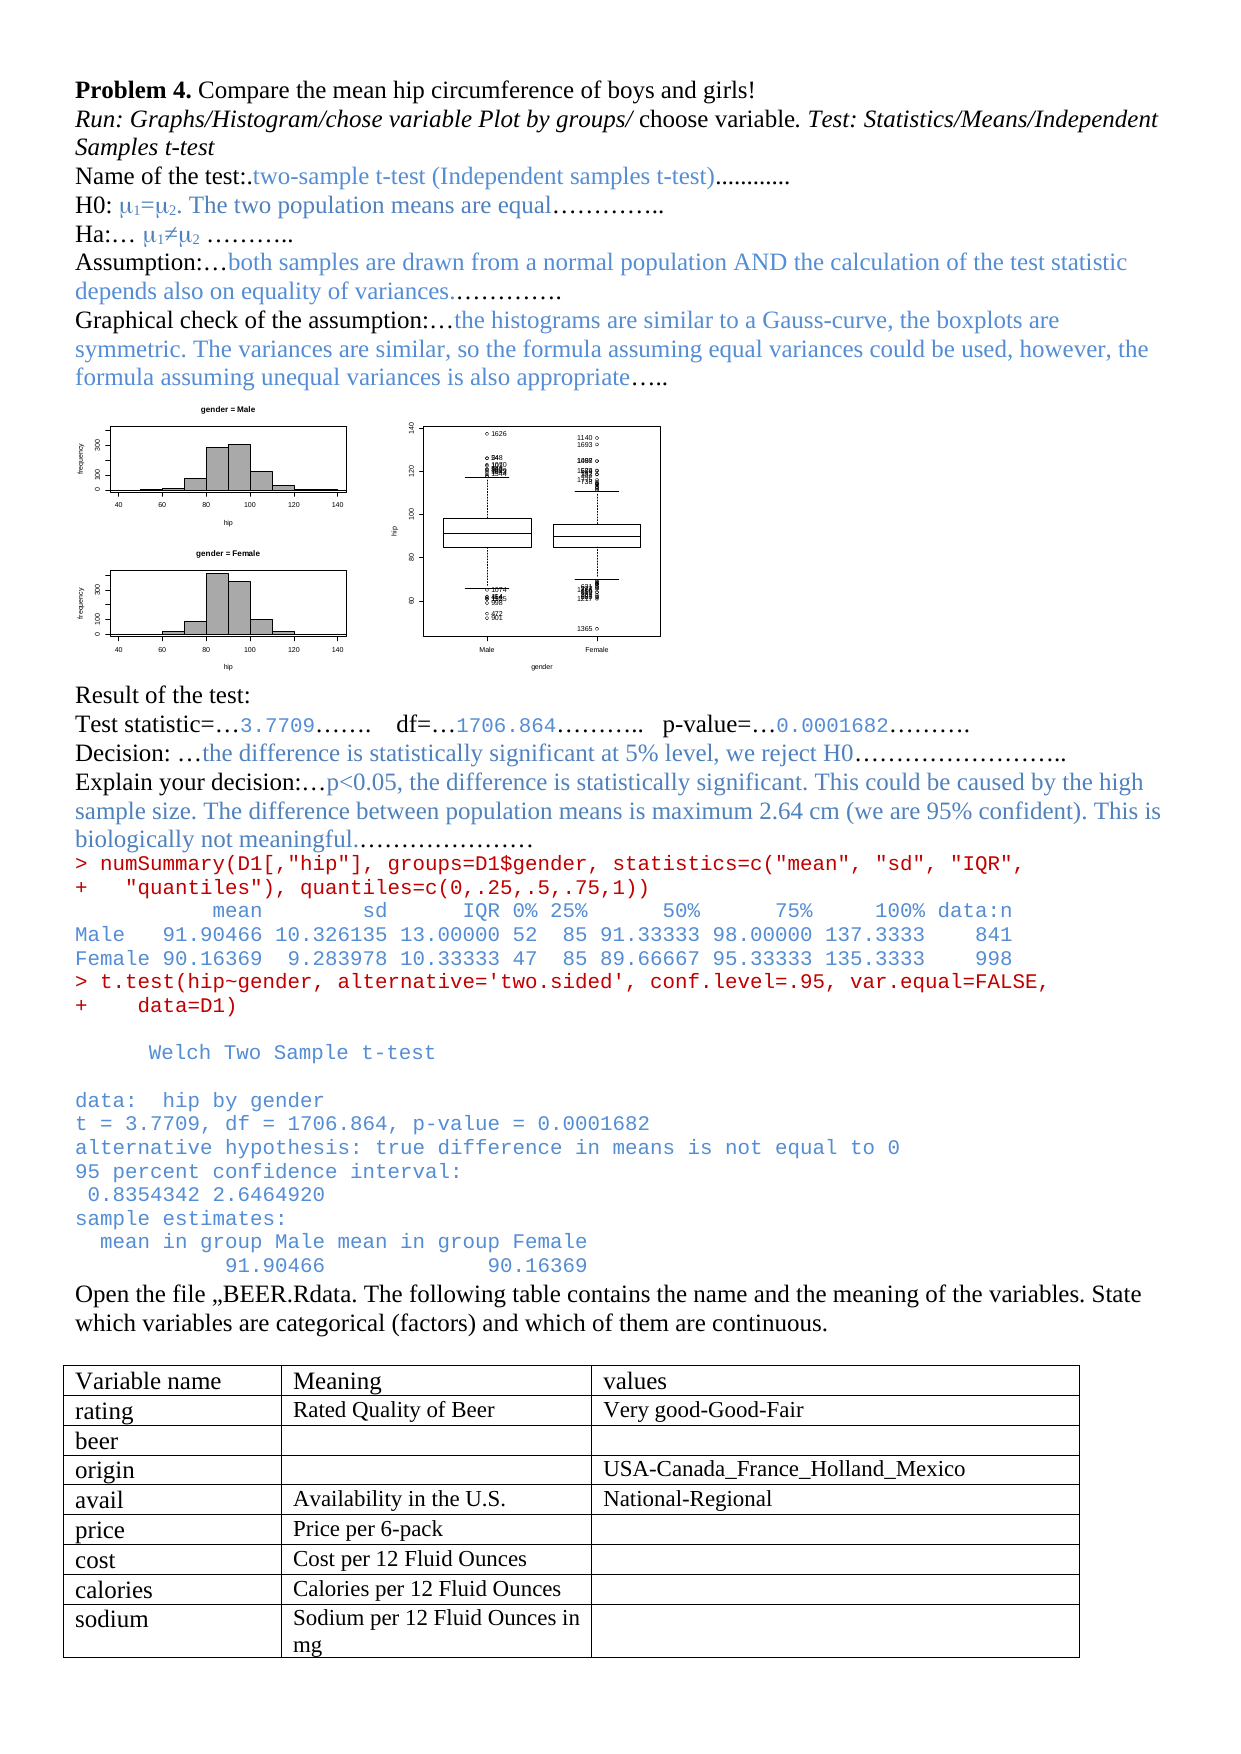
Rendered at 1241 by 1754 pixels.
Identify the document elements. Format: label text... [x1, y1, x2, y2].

text Problem 4. Compare the mean hip circumference of boys and girls! [75, 75, 1165, 104]
table_cell beer [64, 1426, 281, 1454]
table_cell Price per 6-pack [282, 1515, 591, 1544]
table_cell sodium [64, 1605, 281, 1657]
text Open the file „BEER.Rdata. The following table contains the name and the meaning of the variables. State which variables are categorical (factors) and which of them are continuous. [75, 1279, 1165, 1336]
table_cell [592, 1515, 1079, 1544]
text Explain your decision:…p<0.05, the difference is statistically significant. This could be caused by the high sample size. The difference between population means is maximum 2.64 cm (we are 95% confident). This is biologically not meaningful.………………… [75, 767, 1165, 853]
text alternative hypothesis: true difference in means is not equal to 0 [75, 1137, 1165, 1161]
text Female 90.16369 9.283978 10.33333 47 85 89.66667 95.33333 135.3333 998 [75, 948, 1165, 971]
text Welch Two Sample t-test [75, 1042, 1165, 1066]
text mean in group Male mean in group Female [75, 1232, 1165, 1255]
table_cell avail [64, 1485, 281, 1514]
table_cell [592, 1575, 1079, 1603]
text 0.8354342 2.6464920 [75, 1184, 1165, 1208]
table_cell [282, 1426, 591, 1454]
table_cell [592, 1545, 1079, 1574]
text H0: 1=2. The two population means are equal………….. [75, 190, 1165, 219]
text Test statistic=…3.7709……. df=…1706.864……….. p-value=…0.0001682………. [75, 709, 1165, 738]
table_header values [592, 1366, 1079, 1395]
text Name of the test:.two-sample t-test (Independent samples t-test)............ [75, 161, 1165, 190]
table_cell origin [64, 1456, 281, 1484]
text + data=D1) [75, 995, 1165, 1019]
text > numSummary(D1[,"hip"], groups=D1$gender, statistics=c("mean", "sd", "IQR", [75, 853, 1165, 877]
text 91.90466 90.16369 [75, 1255, 1165, 1279]
table_cell Sodium per 12 Fluid Ounces in mg [282, 1605, 591, 1657]
text Run: Graphs/Histogram/chose variable Plot by groups/ choose variable. Test: Statistics/Means/Independent Samples t-test [75, 104, 1165, 161]
text Decision: …the difference is statistically significant at 5% level, we reject H0…………………….. [75, 738, 1165, 767]
table_cell [282, 1456, 591, 1484]
table_cell Availability in the U.S. [282, 1485, 591, 1514]
text > t.test(hip~gender, alternative='two.sided', conf.level=.95, var.equal=FALSE, [75, 971, 1165, 995]
table_cell USA-Canada_France_Holland_Mexico [592, 1456, 1079, 1484]
table_cell Very good-Good-Fair [592, 1396, 1079, 1425]
text Assumption:…both samples are drawn from a normal population AND the calculation of the test statistic depends also on equality of variances.…………. [75, 247, 1165, 305]
text t = 3.7709, df = 1706.864, p-value = 0.0001682 [75, 1113, 1165, 1137]
table_cell cost [64, 1545, 281, 1574]
text Graphical check of the assumption:…the histograms are similar to a Gauss-curve, the boxplots are symmetric. The variances are similar, so the formula assuming equal variances could be used, however, the formula assuming unequal variances is also appropriate….. [75, 305, 1165, 391]
text 95 percent confidence interval: [75, 1161, 1165, 1184]
text + "quantiles"), quantiles=c(0,.25,.5,.75,1)) [75, 877, 1165, 901]
text mean sd IQR 0% 25% 50% 75% 100% data:n [75, 901, 1165, 924]
text Male 91.90466 10.326135 13.00000 52 85 91.33333 98.00000 137.3333 841 [75, 924, 1165, 948]
table_cell Cost per 12 Fluid Ounces [282, 1545, 591, 1574]
table_cell rating [64, 1396, 281, 1425]
text Result of the test: [75, 680, 1165, 709]
table_cell [592, 1605, 1079, 1657]
text Ha:… 1≠2 ……….. [75, 219, 1165, 247]
text sample estimates: [75, 1208, 1165, 1232]
table_cell Rated Quality of Beer [282, 1396, 591, 1425]
table_cell Calories per 12 Fluid Ounces [282, 1575, 591, 1603]
table_cell price [64, 1515, 281, 1544]
table_cell [592, 1426, 1079, 1454]
table_header Variable name [64, 1366, 281, 1395]
table_header Meaning [282, 1366, 591, 1395]
table_cell calories [64, 1575, 281, 1603]
text data: hip by gender [75, 1090, 1165, 1113]
table_cell National-Regional [592, 1485, 1079, 1514]
